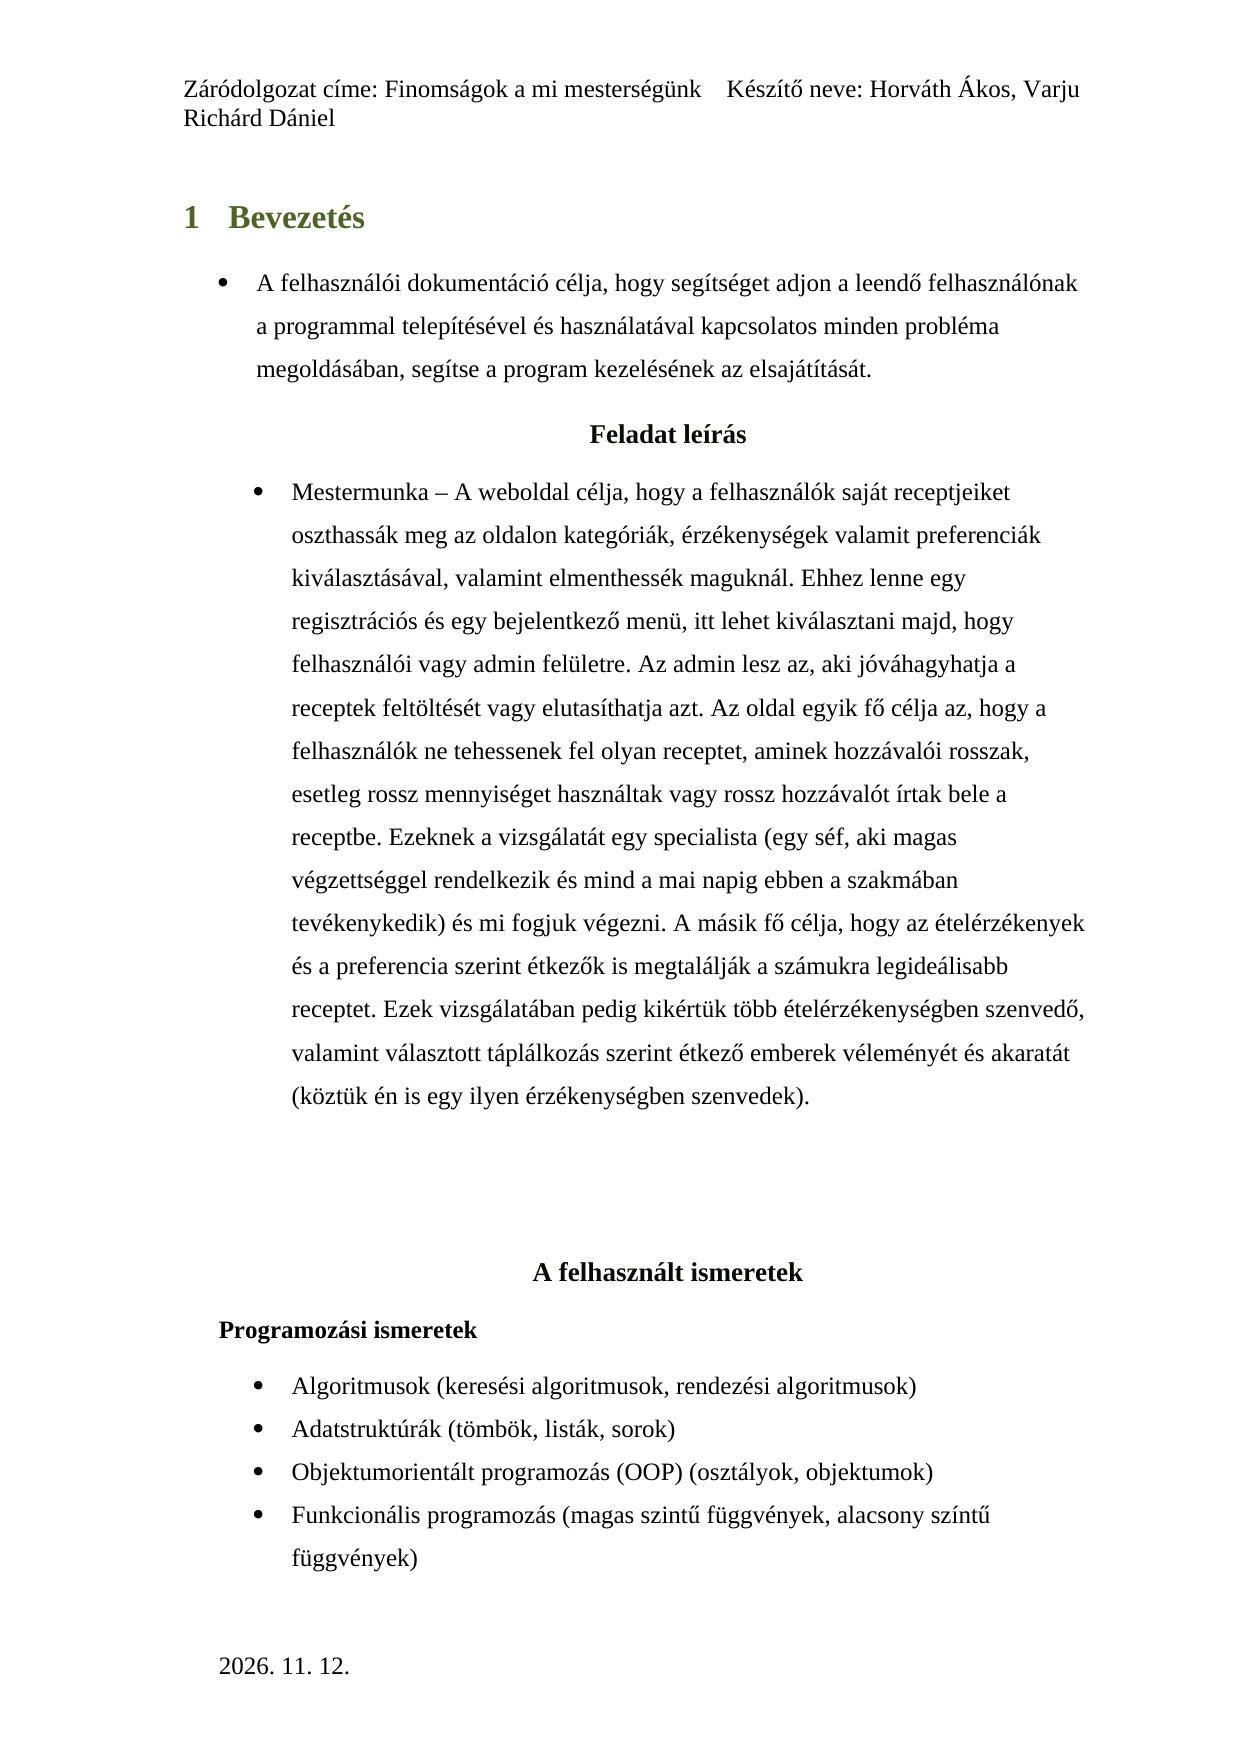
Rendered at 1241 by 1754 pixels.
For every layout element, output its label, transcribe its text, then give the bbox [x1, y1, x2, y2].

list Adatstruktúrák (tömbök, listák, sorok) [254, 1414, 1092, 1443]
subtitle Feladat leírás [243, 418, 1092, 449]
list Funkcionális programozás (magas szintű függvények, alacsony színtű függvények) [254, 1500, 1092, 1572]
subtitle A felhasznált ismeretek [243, 1256, 1092, 1287]
text Programozási ismeretek [183, 1315, 1092, 1344]
list Algoritmusok (keresési algoritmusok, rendezési algoritmusok) [254, 1371, 1092, 1399]
list Mestermunka – A weboldal célja, hogy a felhasználók saját receptjeiket oszthassák meg az oldalon kategóriák, érzékenységek valamit preferenciák kiválasztásával, valamint elmenthessék maguknál. Ehhez lenne egy regisztrációs és egy bejelentkező menü, itt lehet kiválasztani majd, hogy felhasználói vagy admin felületre. Az admin lesz az, aki jóváhagyhatja a receptek feltöltését vagy elutasíthatja azt. Az oldal egyik fő célja az, hogy a felhasználók ne tehessenek fel olyan receptet, aminek hozzávalói rosszak, esetleg rossz mennyiséget használtak vagy rossz hozzávalót írtak bele a receptbe. Ezeknek a vizsgálatát egy specialista (egy séf, aki magas végzettséggel rendelkezik és mind a mai napig ebben a szakmában tevékenykedik) és mi fogjuk végezni. A másik fő célja, hogy az ételérzékenyek és a preferencia szerint étkezők is megtalálják a számukra legideálisabb receptet. Ezek vizsgálatában pedig kikértük több ételérzékenységben szenvedő, valamint választott táplálkozás szerint étkező emberek véleményét és akaratát (köztük én is egy ilyen érzékenységben szenvedek). [254, 477, 1092, 1109]
list A felhasználói dokumentáció célja, hogy segítséget adjon a leendő felhasználónak a programmal telepítésével és használatával kapcsolatos minden probléma megoldásában, segítse a program kezelésének az elsajátítását. [218, 268, 1092, 383]
subtitle Bevezetés [183, 198, 1092, 236]
list Objektumorientált programozás (OOP) (osztályok, objektumok) [254, 1457, 1092, 1486]
